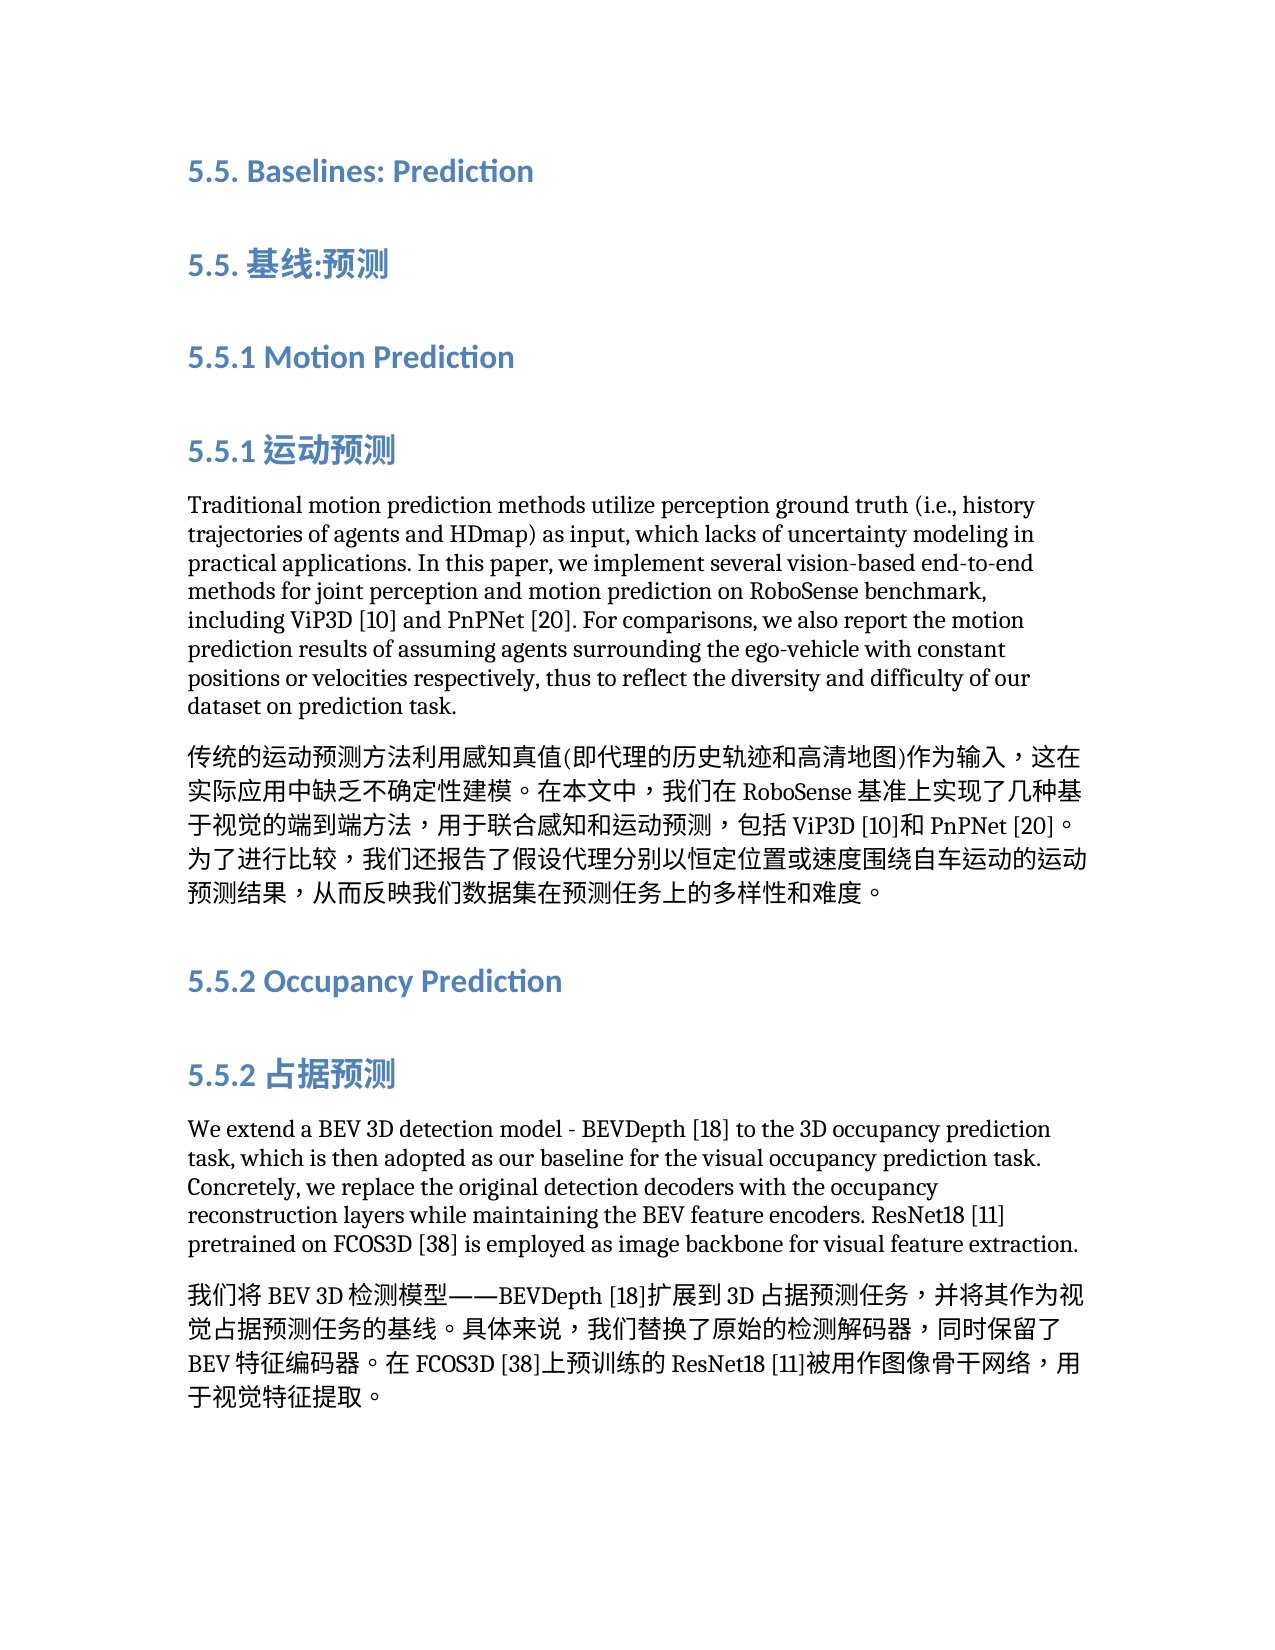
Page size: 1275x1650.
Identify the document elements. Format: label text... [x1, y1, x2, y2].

subtitle 5.5.2 占据预测 [187, 1051, 1087, 1096]
subtitle 5.5.2 Occupancy Prediction [187, 960, 1087, 1001]
subtitle 5.5. 基线:预测 [187, 241, 1087, 286]
subtitle 5.5. Baselines: Prediction [187, 150, 1087, 191]
text Traditional motion prediction methods utilize perception ground truth (i.e., history trajectories of agents and HDmap) as input, which lacks of uncertainty modeling in practical applications. In this paper, we implement several vision-based end-to-end methods for joint perception and motion prediction on RoboSense benchmark, including ViP3D [10] and PnPNet [20]. For comparisons, we also report the motion prediction results of assuming agents surrounding the ego-vehicle with constant positions or velocities respectively, thus to reflect the diversity and difficulty of our dataset on prediction task. [187, 491, 1087, 721]
text 传统的运动预测方法利用感知真值(即代理的历史轨迹和高清地图)作为输入，这在实际应用中缺乏不确定性建模。在本文中，我们在RoboSense基准上实现了几种基于视觉的端到端方法，用于联合感知和运动预测，包括ViP3D [10]和PnPNet [20]。为了进行比较，我们还报告了假设代理分别以恒定位置或速度围绕自车运动的运动预测结果，从而反映我们数据集在预测任务上的多样性和难度。 [187, 740, 1087, 910]
text 我们将BEV 3D检测模型——BEVDepth [18]扩展到3D占据预测任务，并将其作为视觉占据预测任务的基线。具体来说，我们替换了原始的检测解码器，同时保留了BEV特征编码器。在FCOS3D [38]上预训练的ResNet18 [11]被用作图像骨干网络，用于视觉特征提取。 [187, 1277, 1087, 1414]
subtitle 5.5.1 运动预测 [187, 427, 1087, 472]
text We extend a BEV 3D detection model - BEVDepth [18] to the 3D occupancy prediction task, which is then adopted as our baseline for the visual occupancy prediction task. Concretely, we replace the original detection decoders with the occupancy reconstruction layers while maintaining the BEV feature encoders. ResNet18 [11] pretrained on FCOS3D [38] is employed as image backbone for visual feature extraction. [187, 1115, 1087, 1259]
subtitle 5.5.1 Motion Prediction [187, 336, 1087, 377]
